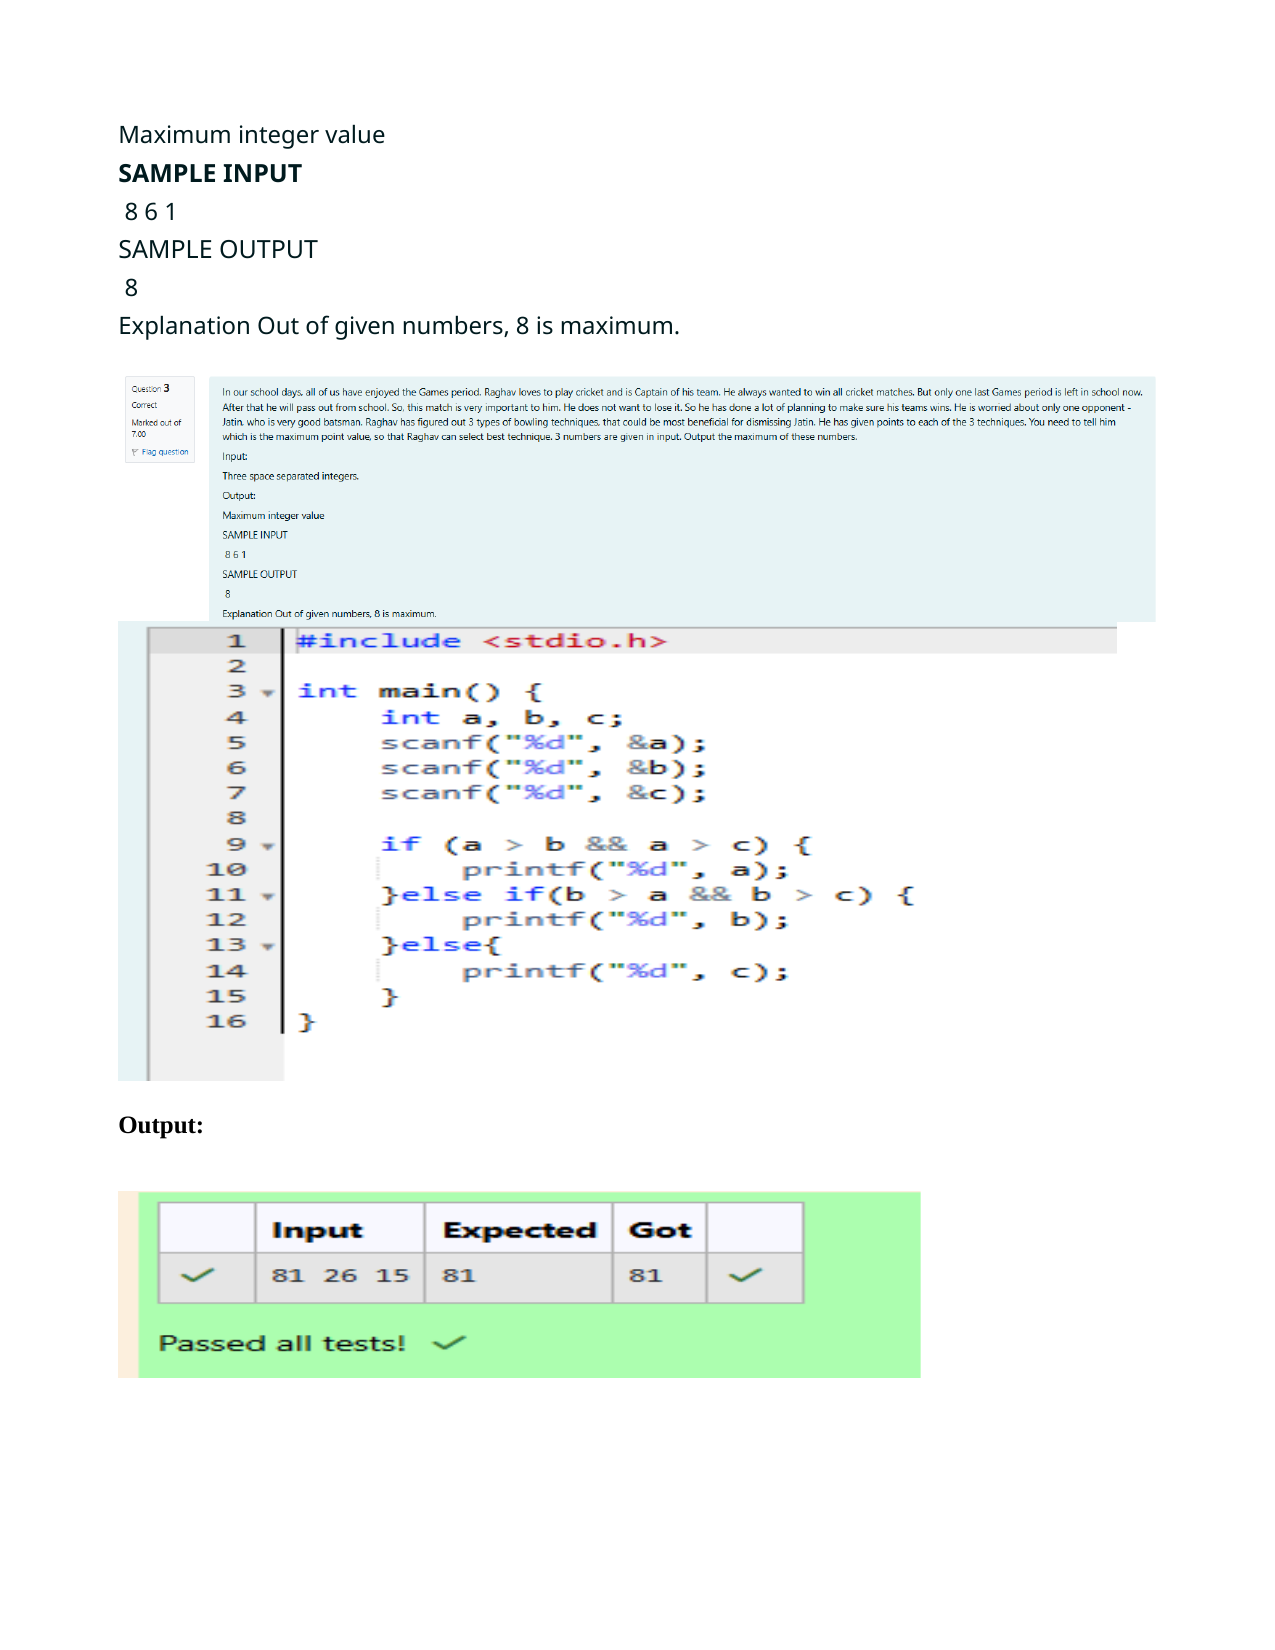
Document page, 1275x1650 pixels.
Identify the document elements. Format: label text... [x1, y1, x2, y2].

text Explanation Out of given numbers, 8 is maximum. [118, 309, 1157, 341]
text Output: [118, 1110, 1157, 1138]
picture [118, 374, 1156, 1081]
text SAMPLE OUTPUT [118, 232, 1157, 266]
text 8 6 1 [118, 195, 1157, 227]
text Maximum integer value [118, 118, 1157, 151]
text SAMPLE INPUT [118, 156, 1157, 189]
text 8 [118, 271, 1157, 304]
picture [118, 1191, 921, 1378]
